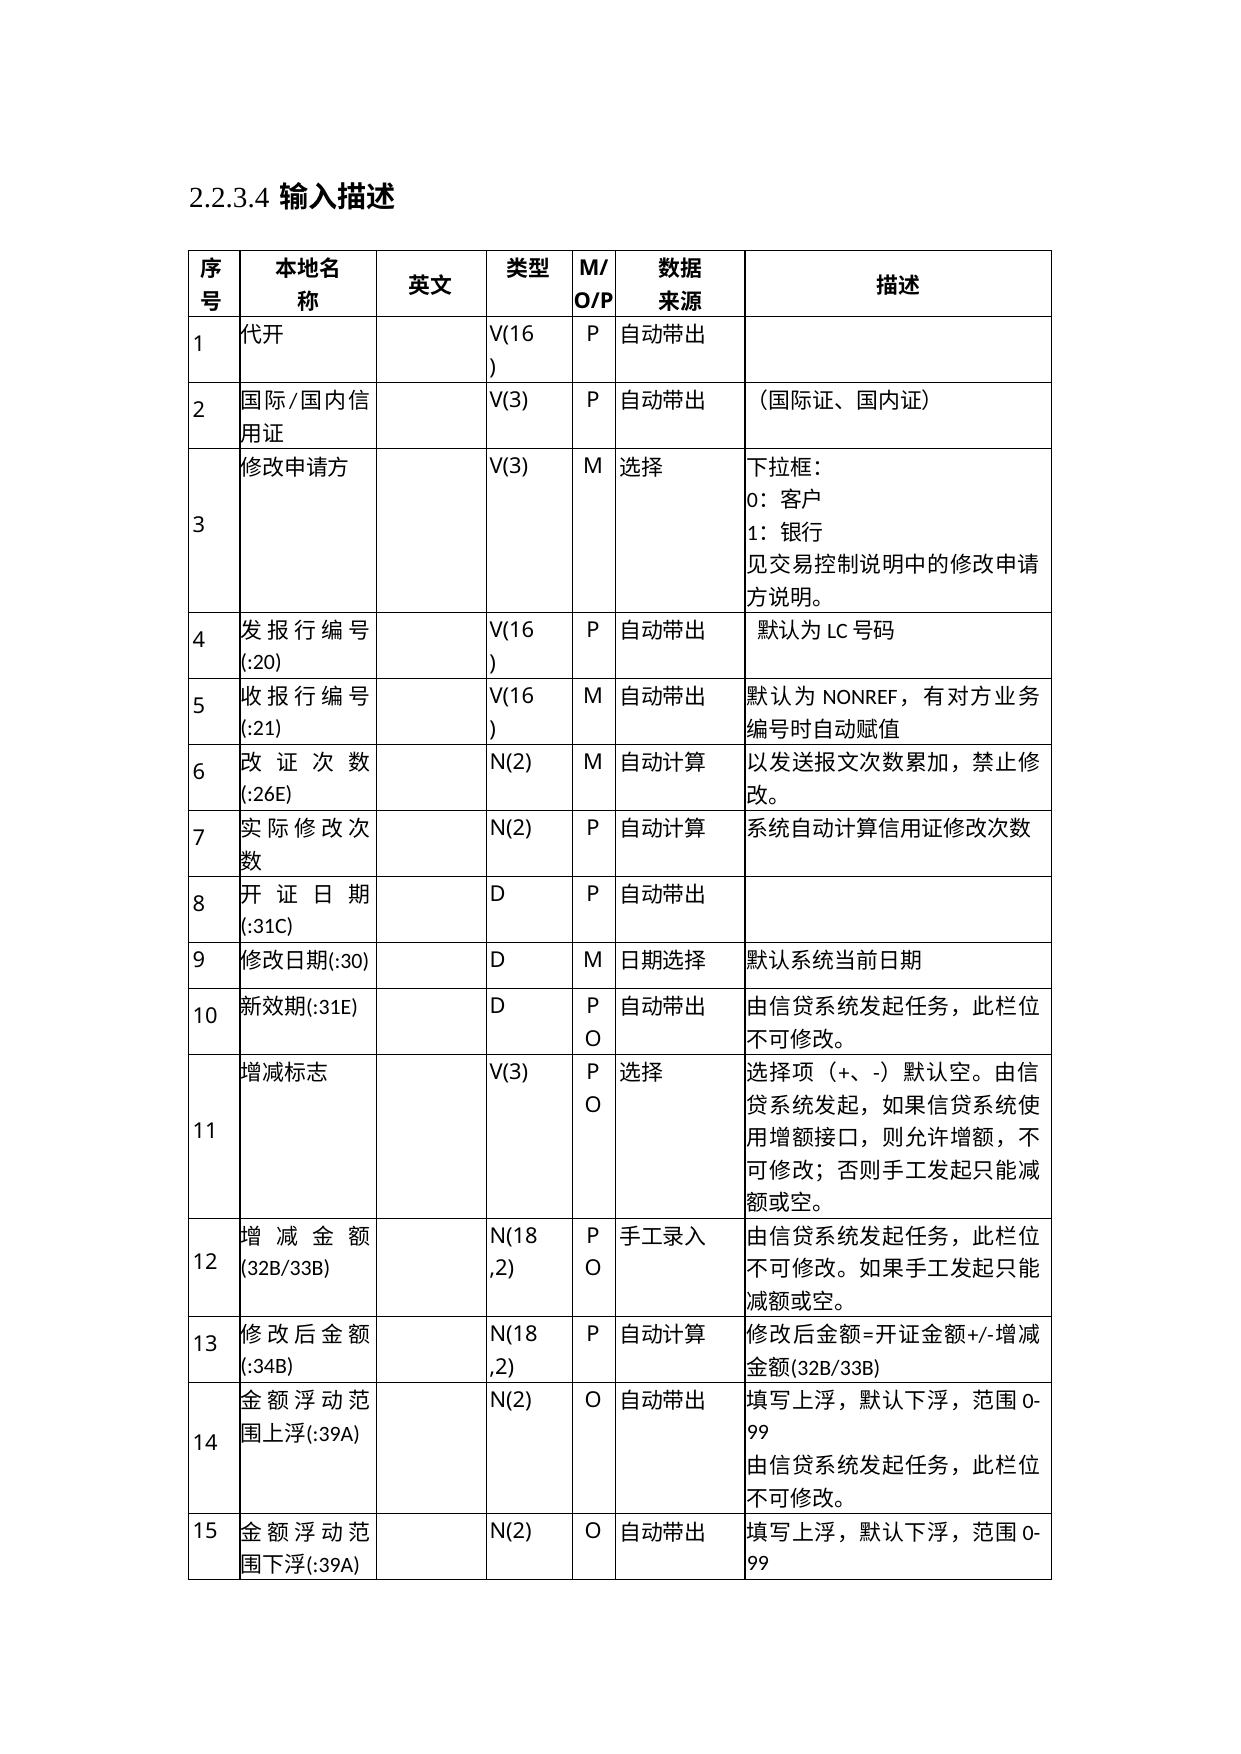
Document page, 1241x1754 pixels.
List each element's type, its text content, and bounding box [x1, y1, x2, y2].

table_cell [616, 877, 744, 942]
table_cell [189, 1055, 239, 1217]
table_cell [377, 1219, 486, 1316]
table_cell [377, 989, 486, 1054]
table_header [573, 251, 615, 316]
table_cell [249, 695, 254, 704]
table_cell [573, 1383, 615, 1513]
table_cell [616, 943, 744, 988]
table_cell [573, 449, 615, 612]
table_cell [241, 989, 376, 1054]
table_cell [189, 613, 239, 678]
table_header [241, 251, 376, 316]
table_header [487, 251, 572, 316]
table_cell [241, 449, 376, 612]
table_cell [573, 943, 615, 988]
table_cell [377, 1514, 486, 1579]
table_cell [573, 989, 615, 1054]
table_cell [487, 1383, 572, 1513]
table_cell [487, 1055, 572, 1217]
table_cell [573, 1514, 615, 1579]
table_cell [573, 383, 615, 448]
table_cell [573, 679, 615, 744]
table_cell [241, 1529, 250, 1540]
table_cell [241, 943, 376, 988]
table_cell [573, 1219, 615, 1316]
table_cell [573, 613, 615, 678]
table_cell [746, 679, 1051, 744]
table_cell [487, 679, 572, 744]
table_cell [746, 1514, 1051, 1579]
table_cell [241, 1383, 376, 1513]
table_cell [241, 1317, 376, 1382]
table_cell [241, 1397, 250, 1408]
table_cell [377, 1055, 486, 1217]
subtitle 输入描述 [189, 162, 1051, 227]
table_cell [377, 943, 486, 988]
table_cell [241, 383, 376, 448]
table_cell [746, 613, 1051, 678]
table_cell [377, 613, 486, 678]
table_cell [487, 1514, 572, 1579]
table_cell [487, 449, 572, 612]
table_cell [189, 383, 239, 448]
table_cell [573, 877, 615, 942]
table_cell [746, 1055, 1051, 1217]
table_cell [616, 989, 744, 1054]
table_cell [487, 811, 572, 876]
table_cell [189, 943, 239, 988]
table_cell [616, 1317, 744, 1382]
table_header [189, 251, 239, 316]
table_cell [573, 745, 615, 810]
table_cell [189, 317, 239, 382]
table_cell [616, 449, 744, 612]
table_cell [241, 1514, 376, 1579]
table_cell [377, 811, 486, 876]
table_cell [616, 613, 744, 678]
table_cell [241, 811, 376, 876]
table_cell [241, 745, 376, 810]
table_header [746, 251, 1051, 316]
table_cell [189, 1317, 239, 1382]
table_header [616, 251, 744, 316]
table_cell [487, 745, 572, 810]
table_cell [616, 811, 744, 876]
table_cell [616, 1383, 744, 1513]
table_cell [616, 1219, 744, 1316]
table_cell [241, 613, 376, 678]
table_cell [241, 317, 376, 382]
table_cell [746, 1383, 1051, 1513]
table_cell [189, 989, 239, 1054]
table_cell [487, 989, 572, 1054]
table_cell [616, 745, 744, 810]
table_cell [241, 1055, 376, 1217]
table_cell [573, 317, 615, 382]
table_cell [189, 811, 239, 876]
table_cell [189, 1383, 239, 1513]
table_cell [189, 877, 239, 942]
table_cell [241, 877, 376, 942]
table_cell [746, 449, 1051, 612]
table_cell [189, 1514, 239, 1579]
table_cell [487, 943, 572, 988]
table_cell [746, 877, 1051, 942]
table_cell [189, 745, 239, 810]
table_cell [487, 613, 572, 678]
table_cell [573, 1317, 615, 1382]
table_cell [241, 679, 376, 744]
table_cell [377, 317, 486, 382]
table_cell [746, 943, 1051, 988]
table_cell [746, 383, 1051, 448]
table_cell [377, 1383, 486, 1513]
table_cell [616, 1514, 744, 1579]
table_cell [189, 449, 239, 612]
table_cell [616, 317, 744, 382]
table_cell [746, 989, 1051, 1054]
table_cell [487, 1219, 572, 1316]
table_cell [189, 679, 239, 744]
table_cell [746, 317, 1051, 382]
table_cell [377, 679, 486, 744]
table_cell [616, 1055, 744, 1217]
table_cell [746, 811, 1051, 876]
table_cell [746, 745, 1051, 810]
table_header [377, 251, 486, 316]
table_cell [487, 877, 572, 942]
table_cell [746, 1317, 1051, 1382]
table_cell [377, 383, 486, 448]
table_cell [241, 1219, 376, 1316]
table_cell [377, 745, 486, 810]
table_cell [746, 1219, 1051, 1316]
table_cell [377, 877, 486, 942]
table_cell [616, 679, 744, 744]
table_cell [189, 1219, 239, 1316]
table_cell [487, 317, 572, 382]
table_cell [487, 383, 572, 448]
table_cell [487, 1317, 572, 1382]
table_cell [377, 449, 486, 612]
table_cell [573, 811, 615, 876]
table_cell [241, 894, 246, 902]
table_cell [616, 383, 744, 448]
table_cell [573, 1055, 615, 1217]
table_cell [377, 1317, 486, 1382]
